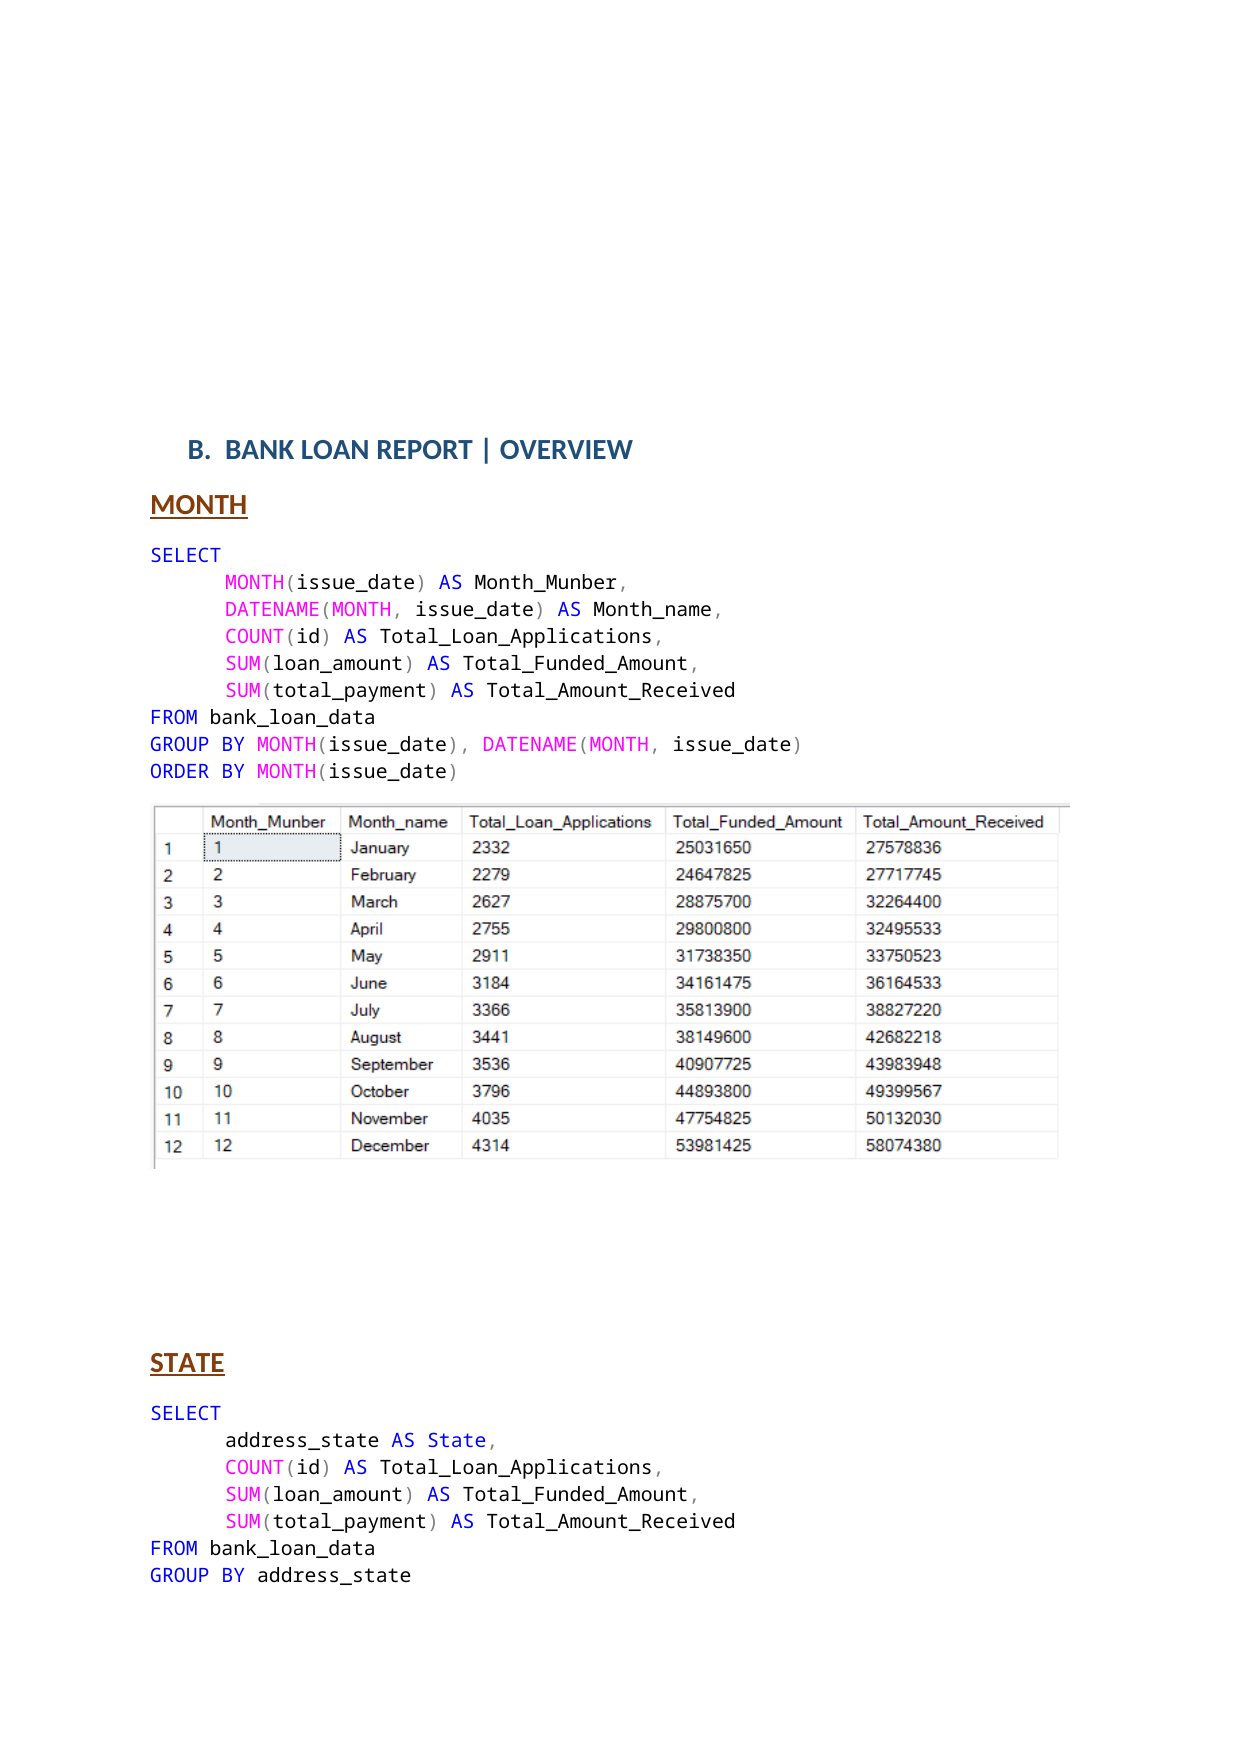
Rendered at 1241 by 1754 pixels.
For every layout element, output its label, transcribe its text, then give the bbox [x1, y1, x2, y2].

text SUM(loan_amount) AS Total_Funded_Amount, [150, 649, 1090, 676]
picture [150, 803, 1071, 1169]
text COUNT(id) AS Total_Loan_Applications, [150, 622, 1090, 649]
text address_state AS State, [150, 1426, 1090, 1453]
text SUM(total_payment) AS Total_Amount_Received [150, 1507, 1090, 1534]
text MONTH [150, 486, 1090, 522]
text SELECT [150, 541, 1090, 568]
text COUNT(id) AS Total_Loan_Applications, [150, 1453, 1090, 1480]
text SUM(loan_amount) AS Total_Funded_Amount, [150, 1480, 1090, 1507]
text FROM bank_loan_data [150, 703, 1090, 730]
text SELECT [150, 1399, 1090, 1426]
text STATE [150, 1344, 1090, 1380]
text GROUP BY address_state [150, 1561, 1090, 1588]
text GROUP BY MONTH(issue_date), DATENAME(MONTH, issue_date) [150, 730, 1090, 757]
text ORDER BY MONTH(issue_date) [150, 757, 1090, 784]
list BANK LOAN REPORT | OVERVIEW [187, 431, 1090, 467]
text FROM bank_loan_data [150, 1534, 1090, 1561]
text MONTH(issue_date) AS Month_Munber, [150, 568, 1090, 595]
text DATENAME(MONTH, issue_date) AS Month_name, [150, 595, 1090, 622]
text SUM(total_payment) AS Total_Amount_Received [150, 676, 1090, 703]
